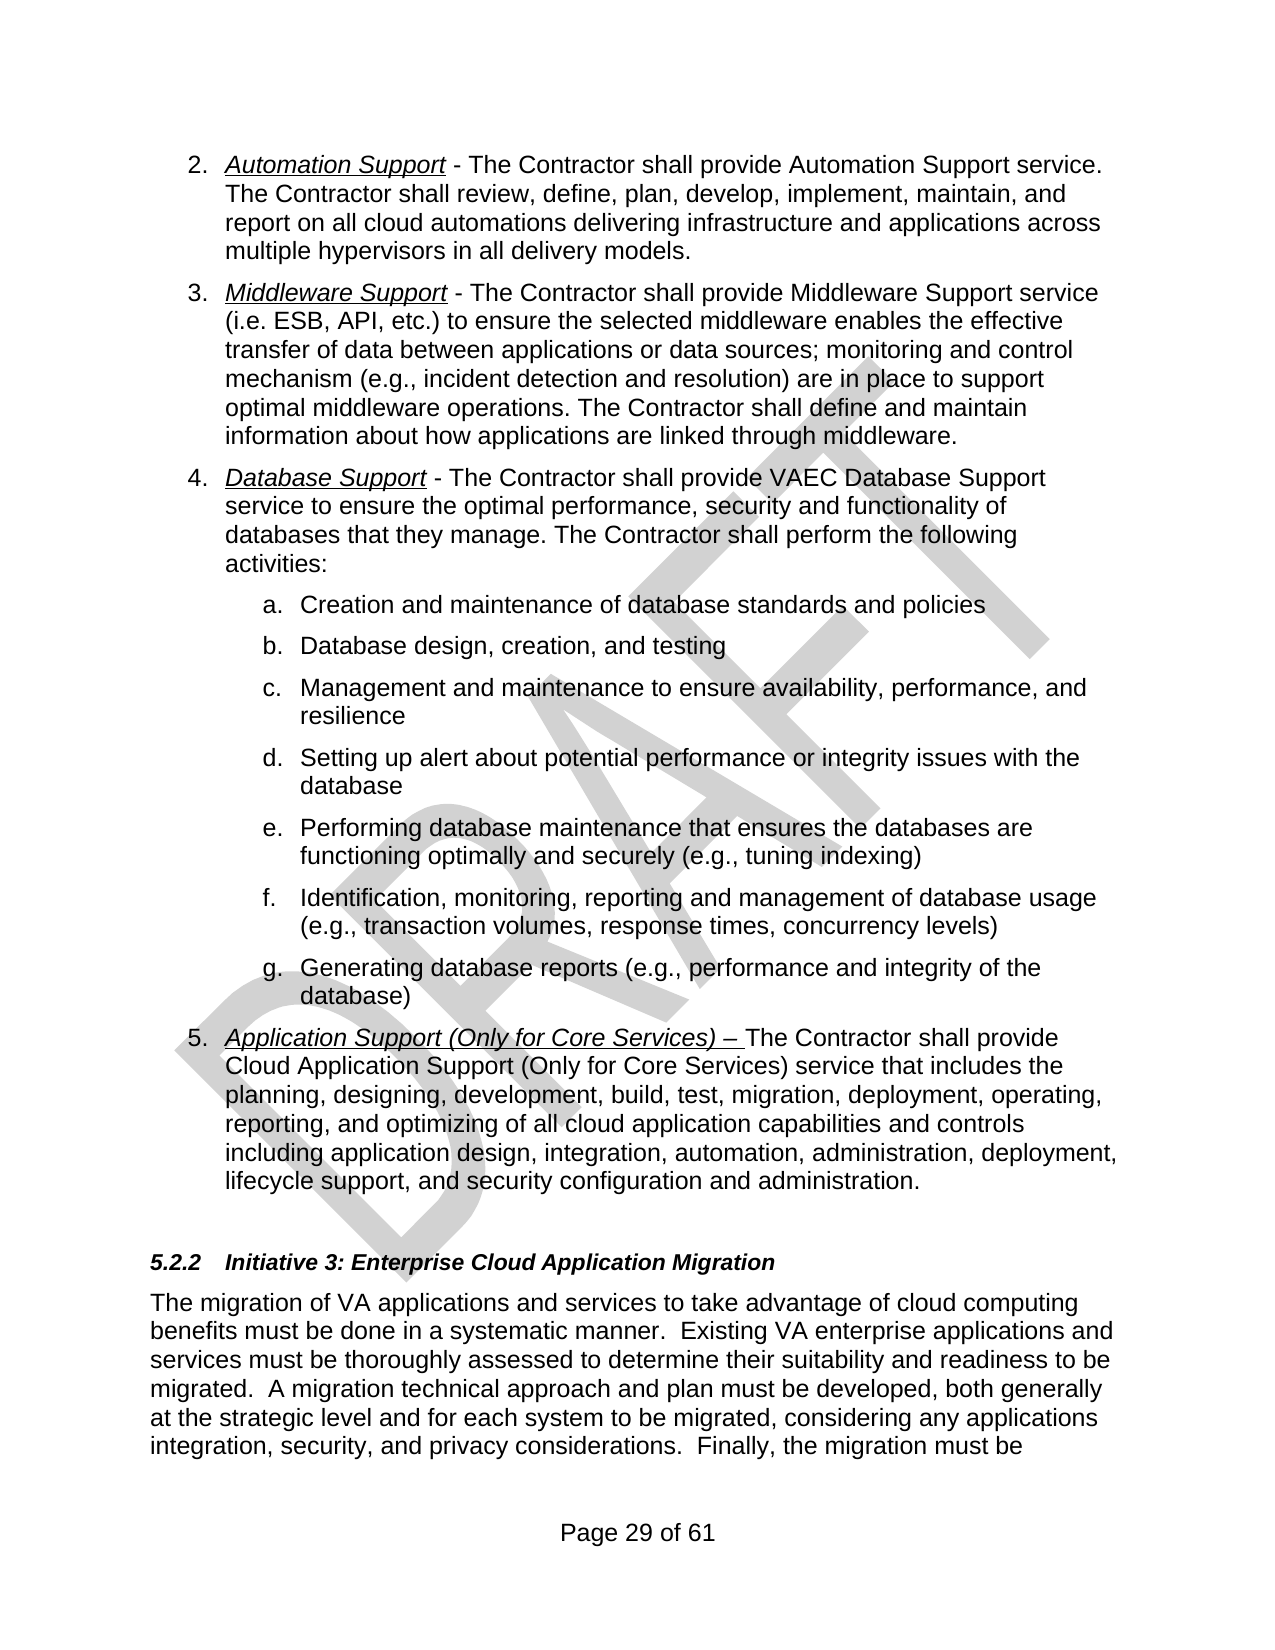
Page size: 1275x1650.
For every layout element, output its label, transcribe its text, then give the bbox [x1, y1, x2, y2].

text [150, 1288, 1125, 1460]
list Management and maintenance to ensure availability, performance, and resilience [262, 672, 1125, 730]
list Performing database maintenance that ensures the databases are functioning optimally and securely (e.g., tuning indexing) [262, 812, 1125, 870]
subtitle Initiative 3: Enterprise Cloud Application Migration [150, 1249, 1125, 1275]
list Application Support (Only for Core Services) – The Contractor shall provide Cloud Application Support (Only for Core Services) service that includes the planning, designing, development, build, test, migration, deployment, operating, reporting, and optimizing of all cloud application capabilities and controls including application design, integration, automation, administration, deployment, lifecycle support, and security configuration and administration. [187, 1022, 1125, 1195]
list Generating database reports (e.g., performance and integrity of the database) [262, 952, 1125, 1010]
list Creation and maintenance of database standards and policies [262, 590, 1125, 619]
list Middleware Support - The Contractor shall provide Middleware Support service (i.e. ESB, API, etc.) to ensure the selected middleware enables the effective transfer of data between applications or data sources; monitoring and control mechanism (e.g., incident detection and resolution) are in place to support optimal middleware operations. The Contractor shall define and maintain information about how applications are linked through middleware. [187, 277, 1125, 450]
list Database design, creation, and testing [262, 631, 1125, 660]
list Identification, monitoring, reporting and management of database usage (e.g., transaction volumes, response times, concurrency levels) [262, 882, 1125, 940]
list Automation Support - The Contractor shall provide Automation Support service. The Contractor shall review, define, plan, develop, implement, maintain, and report on all cloud automations delivering infrastructure and applications across multiple hypervisors in all delivery models. [187, 150, 1125, 265]
list Setting up alert about potential performance or integrity issues with the database [262, 742, 1125, 800]
list Database Support - The Contractor shall provide VAEC Database Support service to ensure the optimal performance, security and functionality of databases that they manage. The Contractor shall perform the following activities: [187, 462, 1125, 577]
